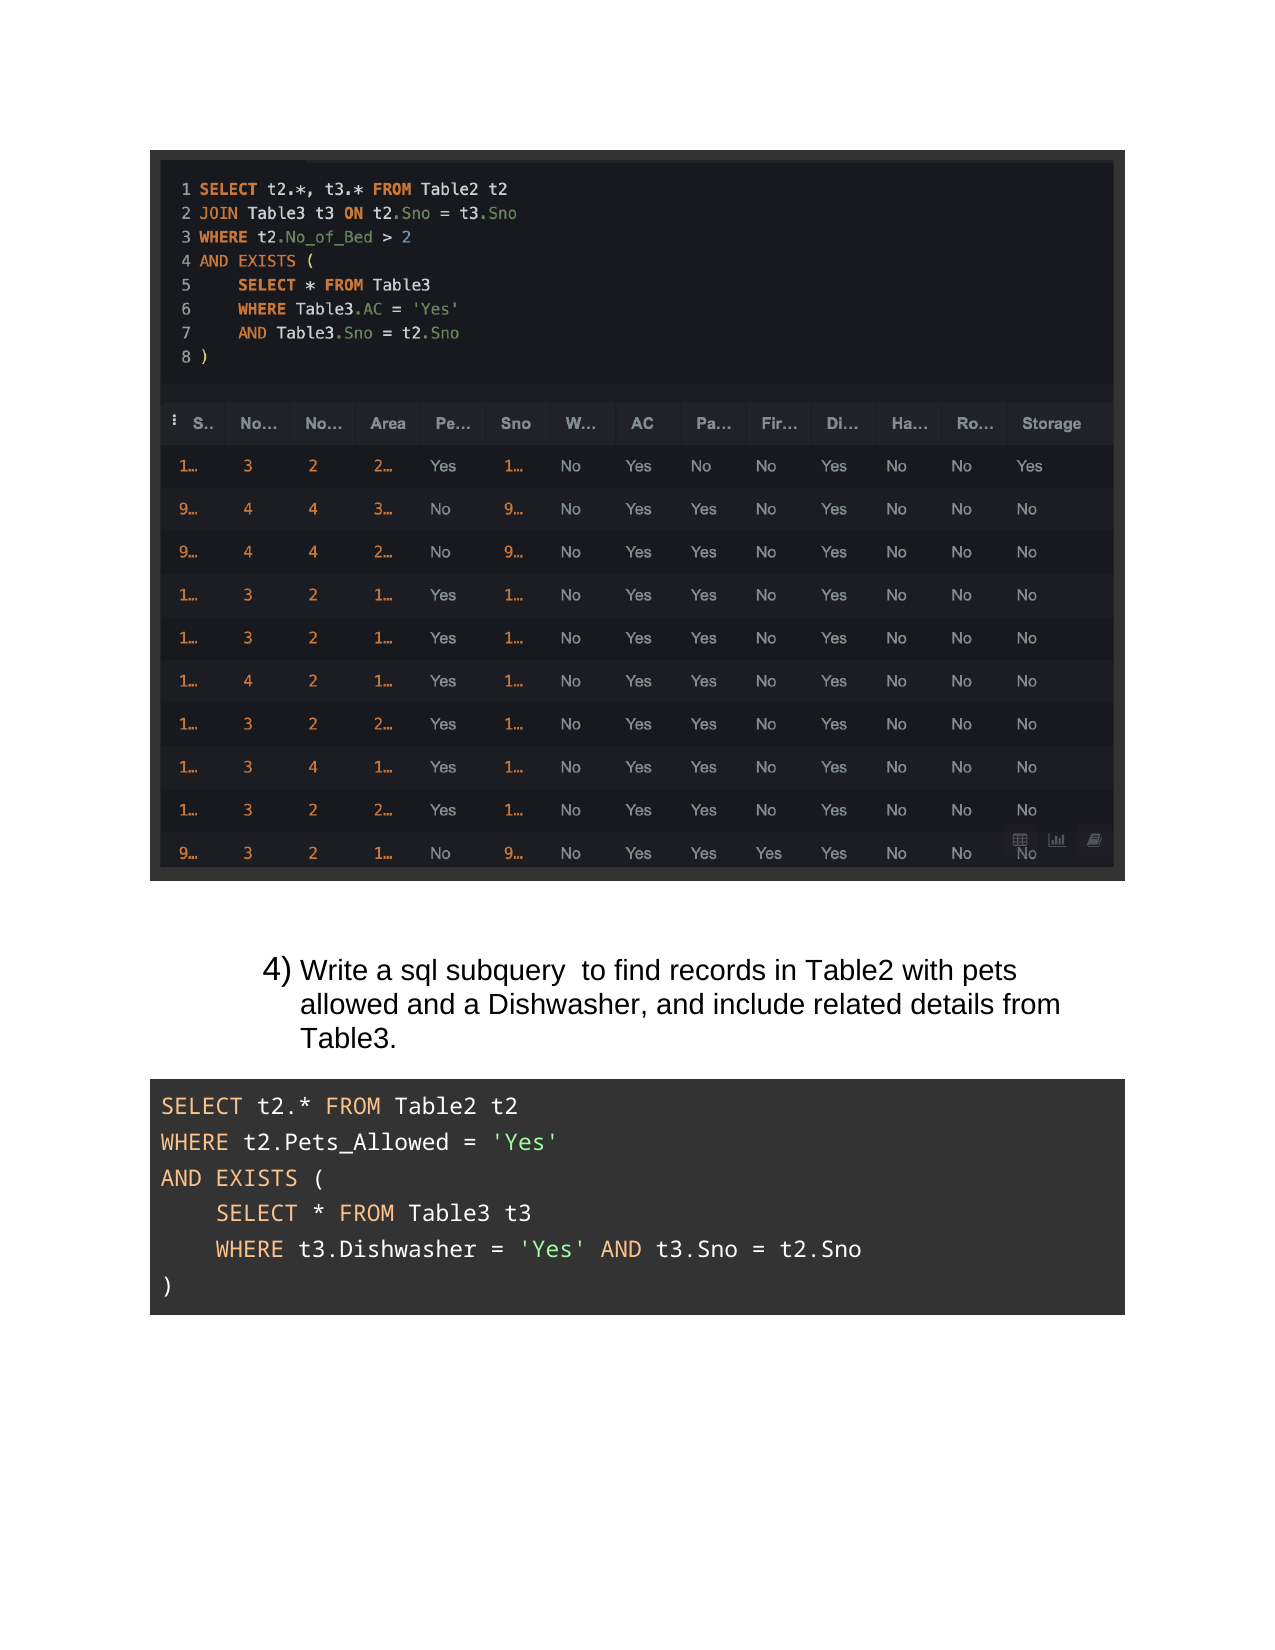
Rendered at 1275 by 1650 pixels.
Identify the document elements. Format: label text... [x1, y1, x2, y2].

picture [160, 160, 1114, 867]
subtitle Write a sql subquery to find records in Table2 with pets allowed and a Dishwasher, and include related details from Table3. [262, 949, 1125, 1054]
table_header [150, 150, 1125, 881]
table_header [150, 1079, 1125, 1315]
